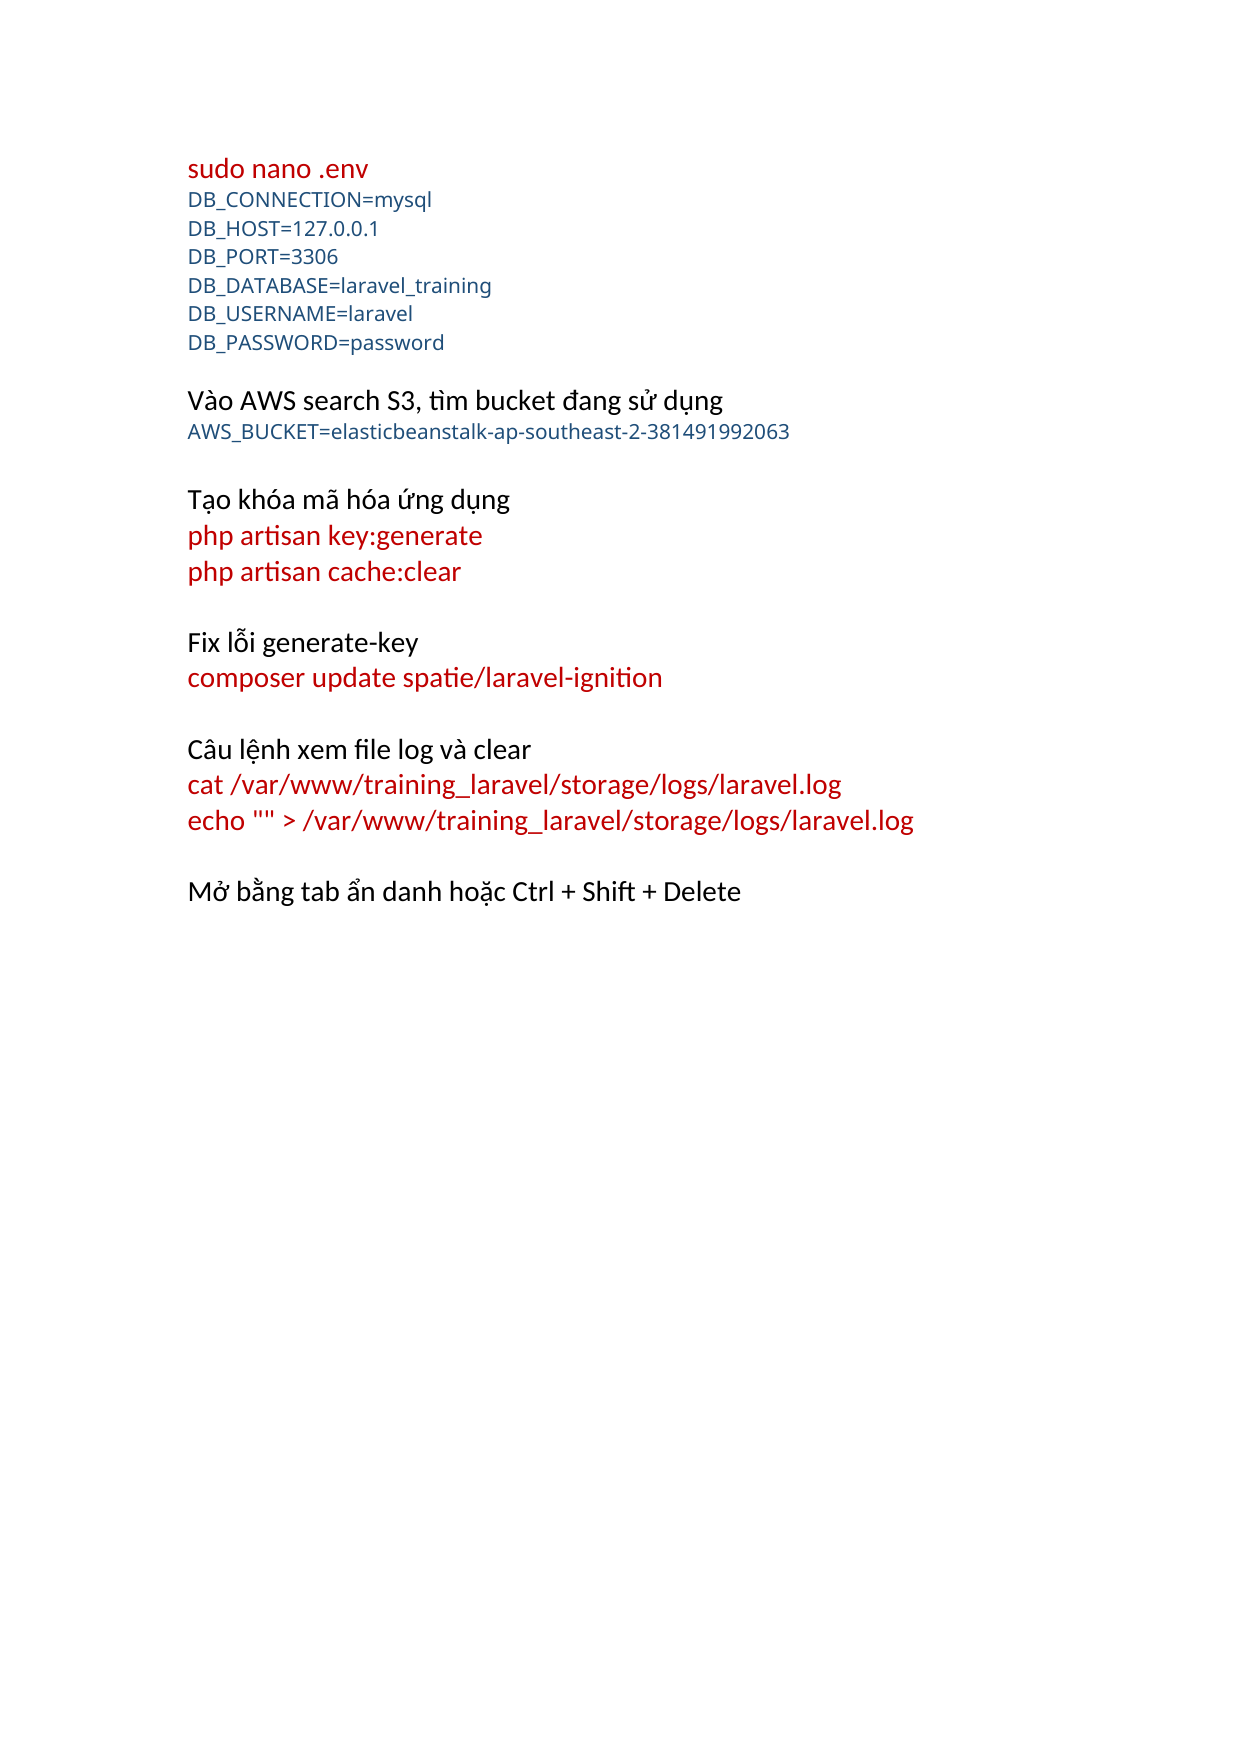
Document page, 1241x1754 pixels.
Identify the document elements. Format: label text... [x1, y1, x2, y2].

text composer update spatie/laravel-ignition [187, 659, 1053, 695]
text php artisan key:generate [187, 517, 1053, 553]
text Fix lỗi generate-key [187, 624, 1053, 659]
text Vào AWS search S3, tìm bucket đang sử dụng AWS_BUCKET=elasticbeanstalk-ap-southeast-2-381491992063 [187, 382, 1053, 446]
text DB_USERNAME=laravel [187, 299, 1053, 328]
text DB_DATABASE=laravel_training [187, 271, 1053, 299]
text Câu lệnh xem file log và clear [187, 731, 1053, 766]
text DB_CONNECTION=mysql [187, 186, 1053, 214]
text php artisan cache:clear [187, 553, 1053, 588]
text cat /var/www/training_laravel/storage/logs/laravel.log [187, 766, 1053, 802]
text echo "" > /var/www/training_laravel/storage/logs/laravel.log [187, 802, 1053, 838]
text Mở bằng tab ẩn danh hoặc Ctrl + Shift + Delete [187, 873, 1053, 909]
text DB_PASSWORD=password [187, 328, 1053, 356]
text DB_PORT=3306 [187, 242, 1053, 271]
text Tạo khóa mã hóa ứng dụng [187, 481, 1053, 517]
text sudo nano .env [187, 150, 1053, 186]
text DB_HOST=127.0.0.1 [187, 214, 1053, 242]
